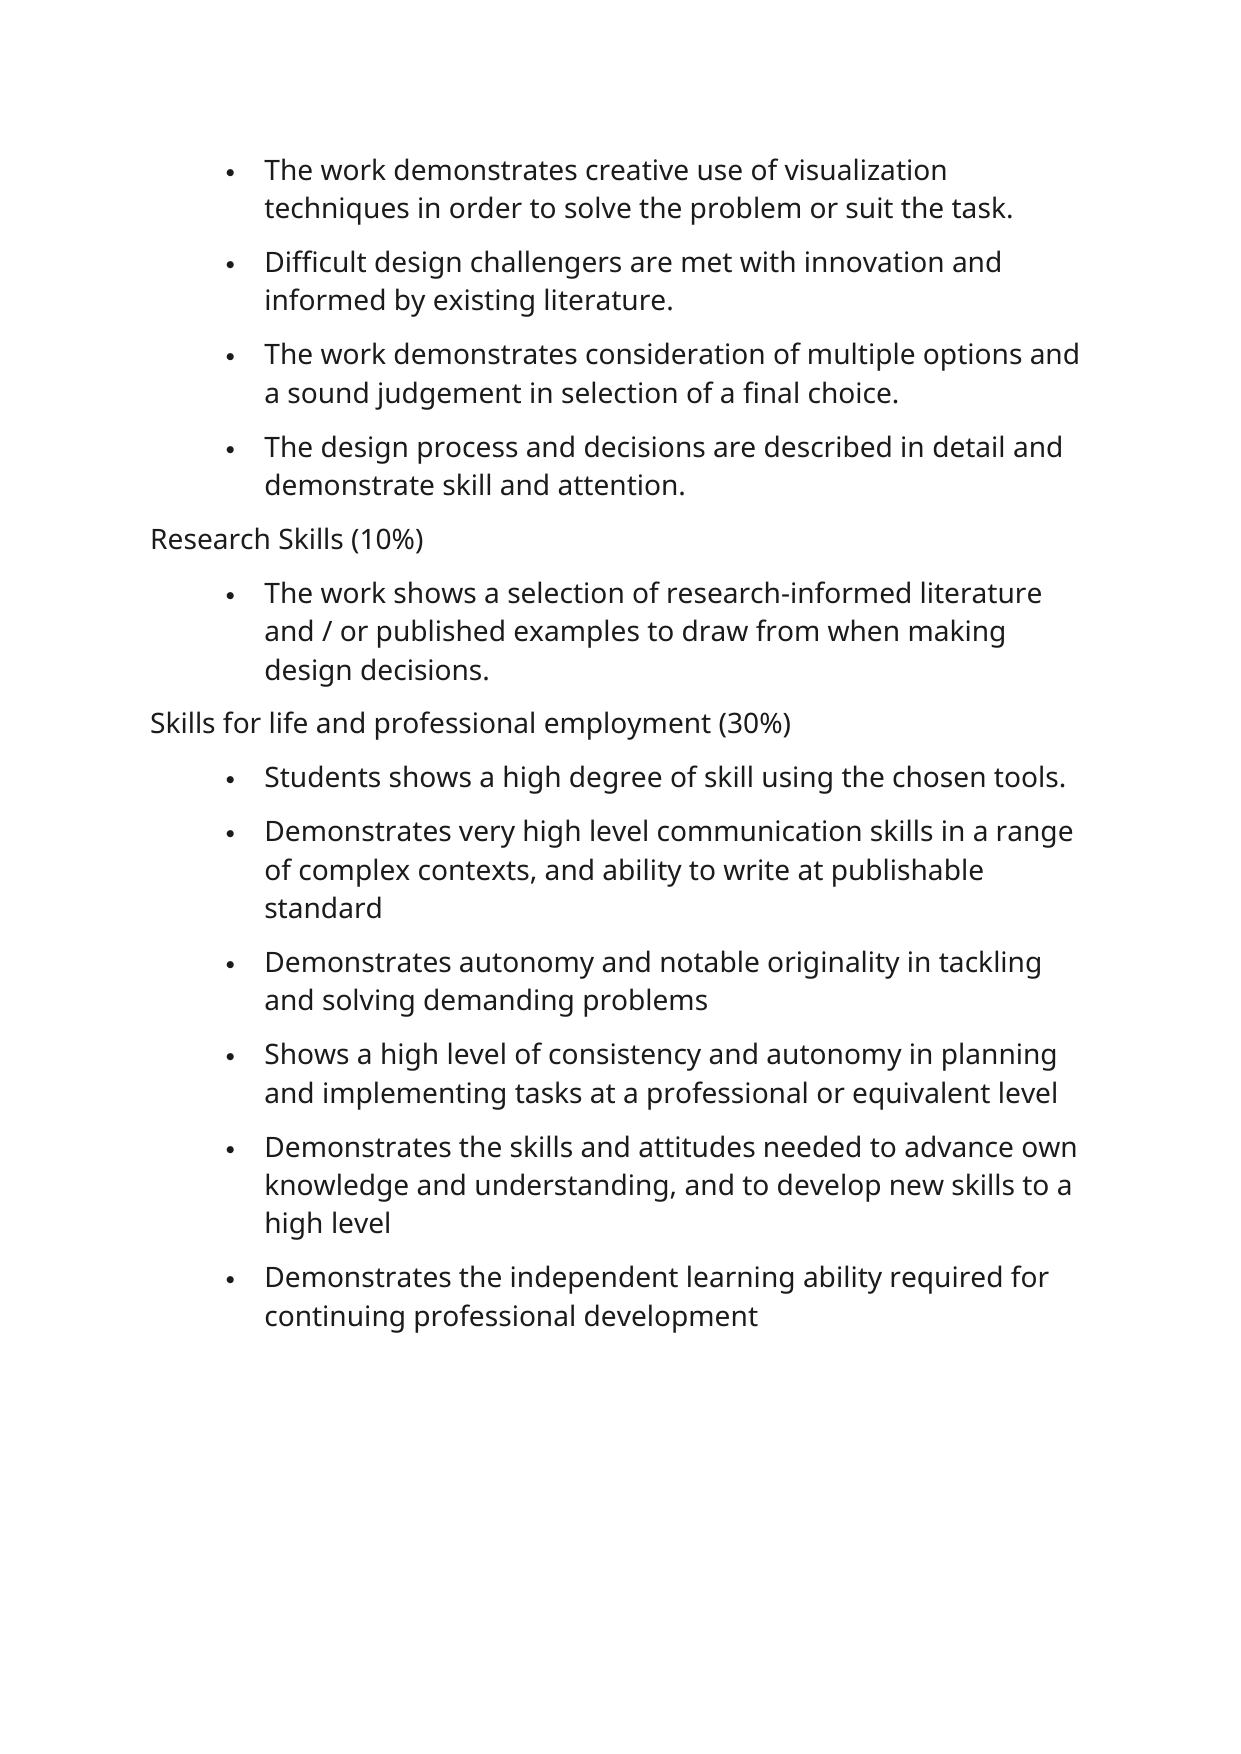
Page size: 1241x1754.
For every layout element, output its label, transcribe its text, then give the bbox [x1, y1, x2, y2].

list The design process and decisions are described in detail and demonstrate skill and attention. [227, 427, 1090, 503]
list The work shows a selection of research-informed literature and / or published examples to draw from when making design decisions. [227, 573, 1090, 688]
list Demonstrates the independent learning ability required for continuing professional development [227, 1257, 1090, 1334]
list Difficult design challengers are met with innovation and informed by existing literature. [227, 242, 1090, 319]
list Shows a high level of consistency and autonomy in planning and implementing tasks at a professional or equivalent level [227, 1034, 1090, 1111]
list Students shows a high degree of skill using the chosen tools. [227, 758, 1090, 796]
list Demonstrates autonomy and notable originality in tackling and solving demanding problems [227, 942, 1090, 1019]
list The work demonstrates consideration of multiple options and a sound judgement in selection of a final choice. [227, 334, 1090, 411]
list The work demonstrates creative use of visualization techniques in order to solve the problem or suit the task. [227, 150, 1090, 227]
text Skills for life and professional employment (30%) [150, 704, 1090, 742]
list Demonstrates very high level communication skills in a range of complex contexts, and ability to write at publishable standard [227, 812, 1090, 927]
list Demonstrates the skills and attitudes needed to advance own knowledge and understanding, and to develop new skills to a high level [227, 1127, 1090, 1242]
text Research Skills (10%) [150, 519, 1090, 557]
